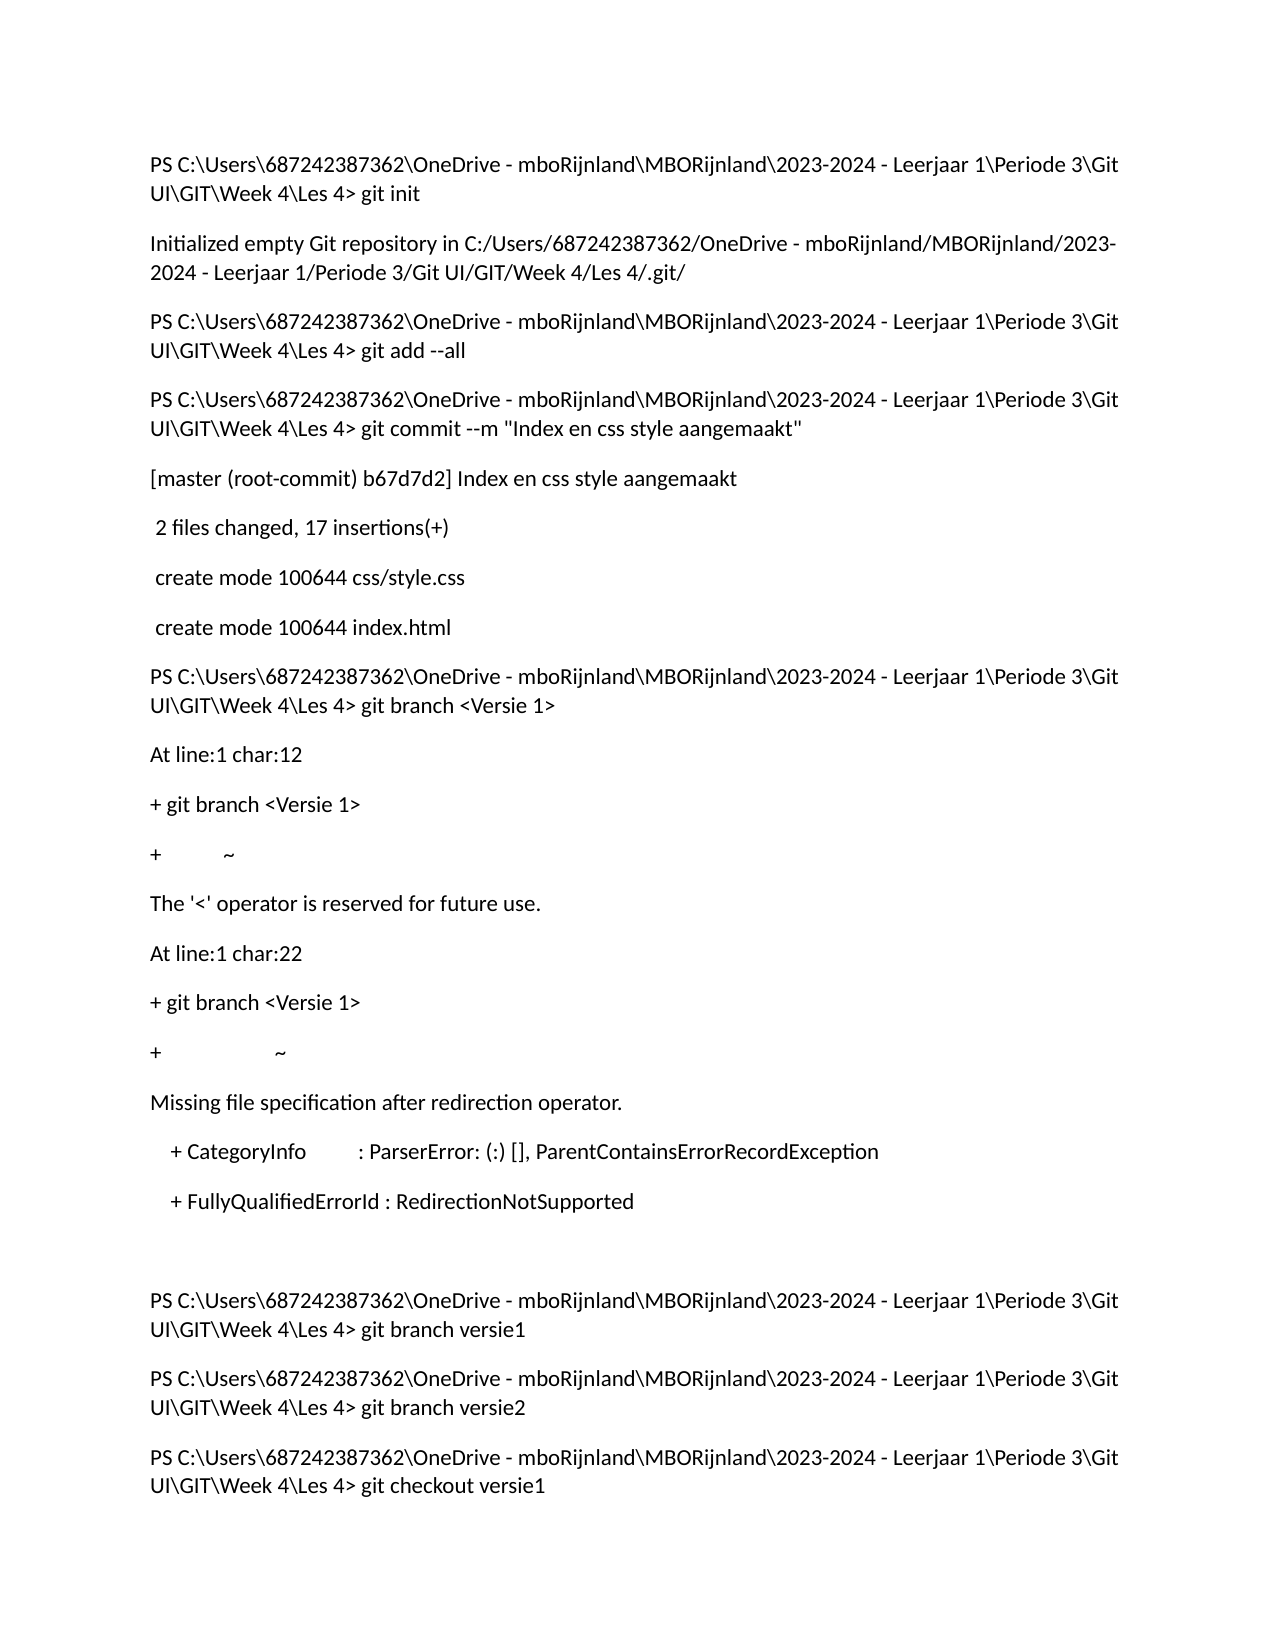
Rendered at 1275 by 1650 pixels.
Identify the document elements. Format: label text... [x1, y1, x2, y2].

text Missing file specification after redirection operator. [150, 1087, 1125, 1116]
text PS C:\Users\687242387362\OneDrive - mboRijnland\MBORijnland\2023-2024 - Leerjaar 1\Periode 3\Git UI\GIT\Week 4\Les 4> git checkout versie1 [150, 1442, 1125, 1499]
text create mode 100644 index.html [150, 612, 1125, 641]
text + CategoryInfo : ParserError: (:) [], ParentContainsErrorRecordException [150, 1137, 1125, 1165]
text PS C:\Users\687242387362\OneDrive - mboRijnland\MBORijnland\2023-2024 - Leerjaar 1\Periode 3\Git UI\GIT\Week 4\Les 4> git add --all [150, 307, 1125, 364]
text At line:1 char:12 [150, 740, 1125, 769]
text PS C:\Users\687242387362\OneDrive - mboRijnland\MBORijnland\2023-2024 - Leerjaar 1\Periode 3\Git UI\GIT\Week 4\Les 4> git branch <Versie 1> [150, 662, 1125, 719]
text + git branch <Versie 1> [150, 988, 1125, 1017]
text PS C:\Users\687242387362\OneDrive - mboRijnland\MBORijnland\2023-2024 - Leerjaar 1\Periode 3\Git UI\GIT\Week 4\Les 4> git init [150, 150, 1125, 207]
text create mode 100644 css/style.css [150, 562, 1125, 591]
text At line:1 char:22 [150, 938, 1125, 967]
text + FullyQualifiedErrorId : RedirectionNotSupported [150, 1186, 1125, 1215]
text 2 files changed, 17 insertions(+) [150, 513, 1125, 542]
text PS C:\Users\687242387362\OneDrive - mboRijnland\MBORijnland\2023-2024 - Leerjaar 1\Periode 3\Git UI\GIT\Week 4\Les 4> git branch versie2 [150, 1364, 1125, 1421]
text + ~ [150, 1037, 1125, 1066]
text + ~ [150, 839, 1125, 868]
text The '<' operator is reserved for future use. [150, 889, 1125, 917]
text + git branch <Versie 1> [150, 789, 1125, 818]
text Initialized empty Git repository in C:/Users/687242387362/OneDrive - mboRijnland/MBORijnland/2023-2024 - Leerjaar 1/Periode 3/Git UI/GIT/Week 4/Les 4/.git/ [150, 228, 1125, 286]
text PS C:\Users\687242387362\OneDrive - mboRijnland\MBORijnland\2023-2024 - Leerjaar 1\Periode 3\Git UI\GIT\Week 4\Les 4> git branch versie1 [150, 1285, 1125, 1343]
text [master (root-commit) b67d7d2] Index en css style aangemaakt [150, 463, 1125, 492]
text PS C:\Users\687242387362\OneDrive - mboRijnland\MBORijnland\2023-2024 - Leerjaar 1\Periode 3\Git UI\GIT\Week 4\Les 4> git commit --m "Index en css style aangemaakt" [150, 385, 1125, 442]
